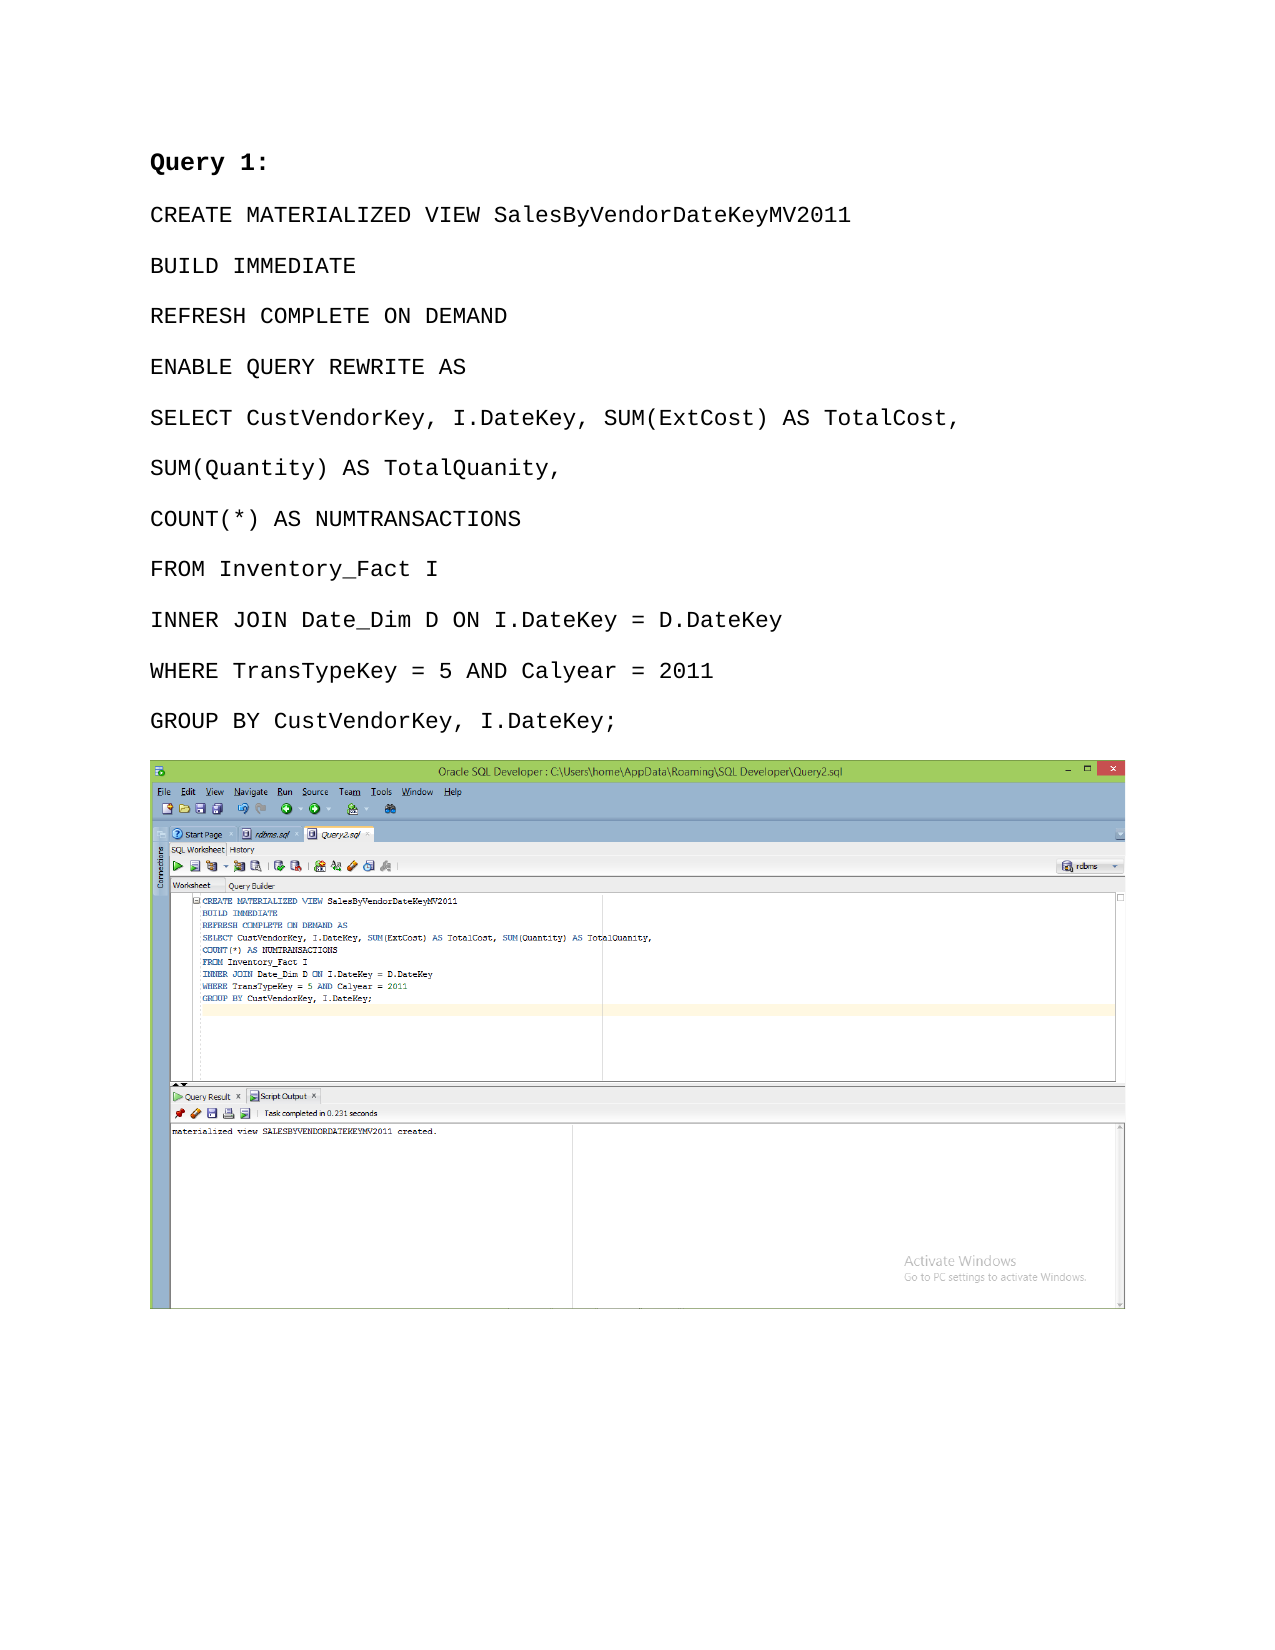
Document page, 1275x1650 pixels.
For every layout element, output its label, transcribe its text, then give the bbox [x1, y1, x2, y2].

text SUM(Quantity) AS TotalQuanity, [150, 456, 1125, 482]
text Query 1: [150, 150, 1125, 178]
text INNER JOIN Date_Dim D ON I.DateKey = D.DateKey [150, 608, 1125, 634]
text WHERE TransTypeKey = 5 AND Calyear = 2011 [150, 659, 1125, 685]
picture [150, 760, 1125, 1309]
text GROUP BY CustVendorKey, I.DateKey; [150, 709, 1125, 736]
text REFRESH COMPLETE ON DEMAND [150, 304, 1125, 331]
text COUNT(*) AS NUMTRANSACTIONS [150, 507, 1125, 533]
text FROM Inventory_Fact I [150, 558, 1125, 584]
text CREATE MATERIALIZED VIEW SalesByVendorDateKeyMV2011 [150, 203, 1125, 229]
text BUILD IMMEDIATE [150, 254, 1125, 280]
text SELECT CustVendorKey, I.DateKey, SUM(ExtCost) AS TotalCost, [150, 406, 1125, 432]
text ENABLE QUERY REWRITE AS [150, 355, 1125, 381]
